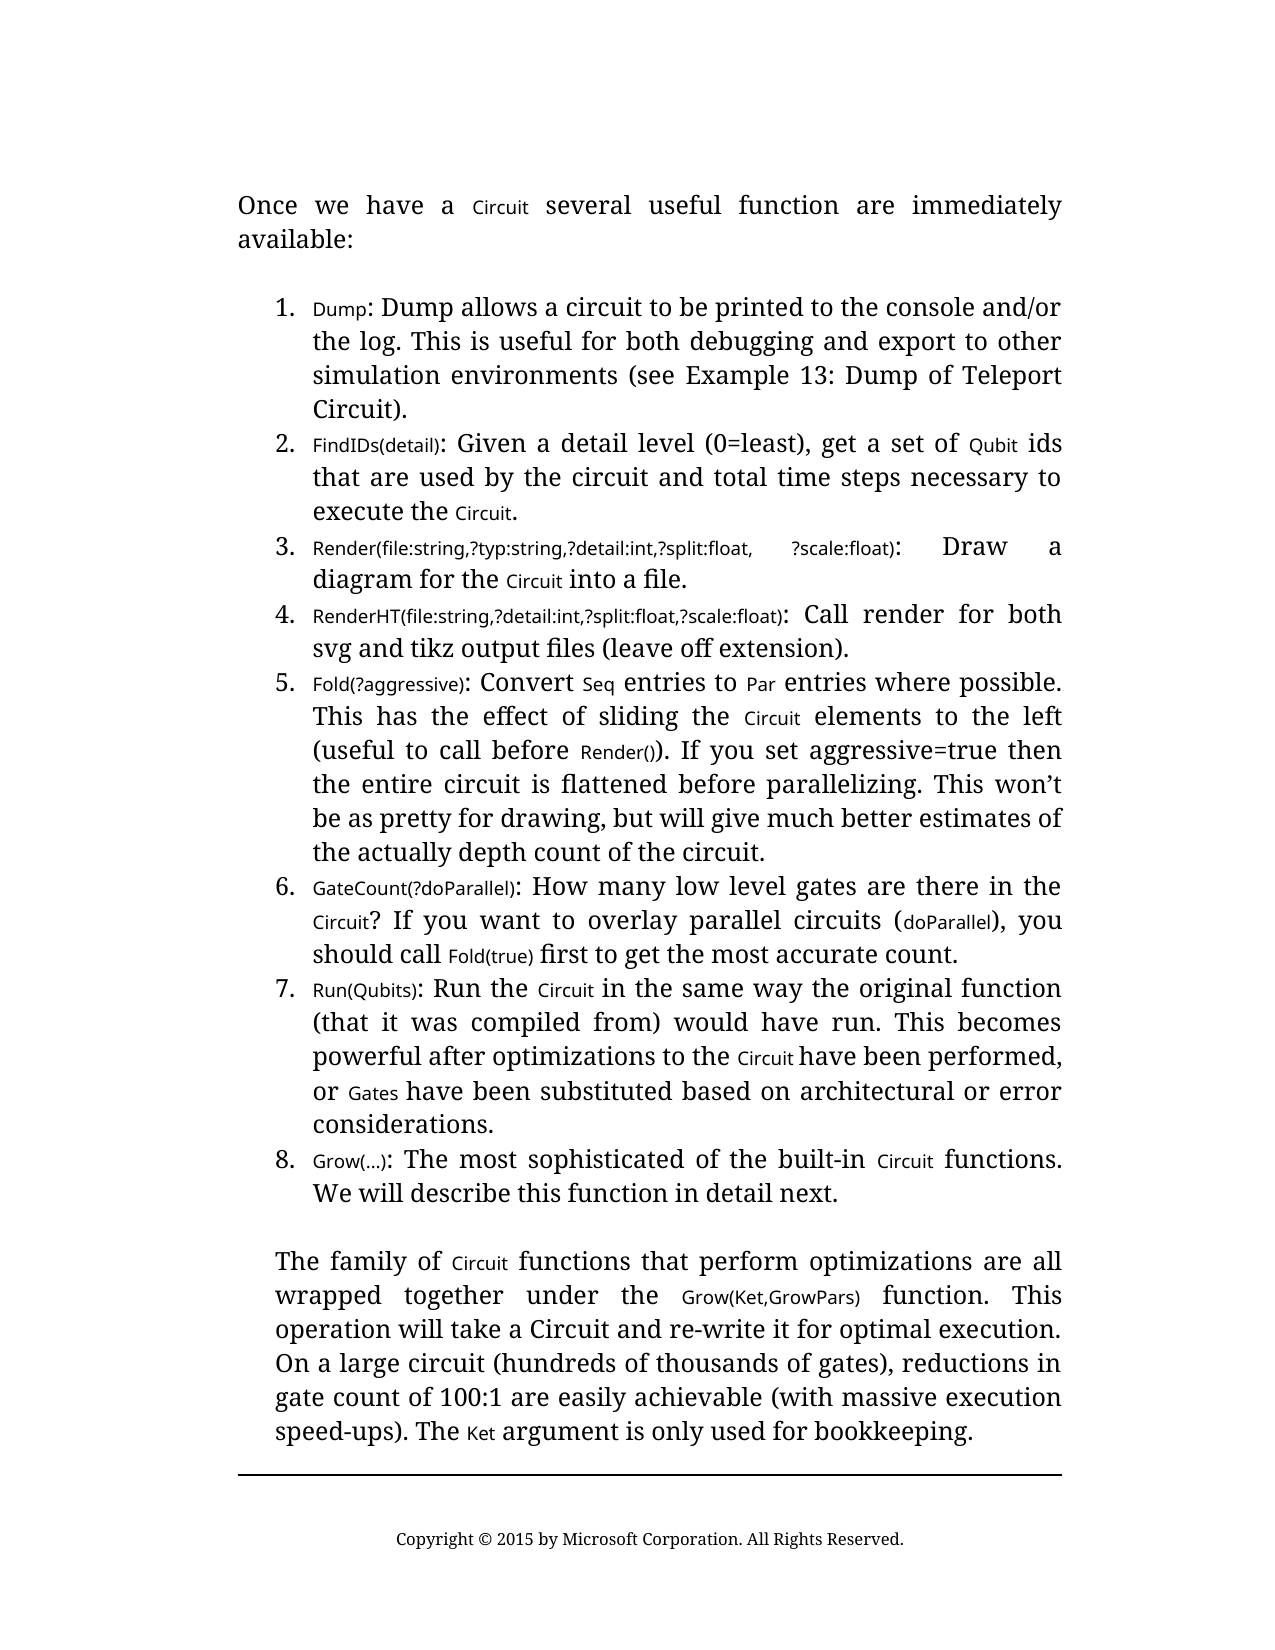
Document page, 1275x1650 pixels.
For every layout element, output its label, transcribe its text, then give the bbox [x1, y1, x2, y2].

list RenderHT(file:string,?detail:int,?split:float,?scale:float): Call render for both svg and tikz output files (leave off extension). [275, 596, 1062, 664]
text Once we have a Circuit several useful function are immediately available: [237, 187, 1062, 256]
list GateCount(?doParallel): How many low level gates are there in the Circuit? If you want to overlay parallel circuits (doParallel), you should call Fold(true) first to get the most accurate count. [275, 869, 1062, 971]
list Render(file:string,?typ:string,?detail:int,?split:float, ?scale:float): Draw a diagram for the Circuit into a file. [275, 528, 1062, 596]
list Run(Qubits): Run the Circuit in the same way the original function (that it was compiled from) would have run. This becomes powerful after optimizations to the Circuit have been performed, or Gates have been substituted based on architectural or error considerations. [275, 971, 1062, 1141]
list Grow(…): The most sophisticated of the built-in Circuit functions. We will describe this function in detail next. [275, 1141, 1062, 1209]
text The family of Circuit functions that perform optimizations are all wrapped together under the Grow(Ket,GrowPars) function. This operation will take a Circuit and re-write it for optimal execution. On a large circuit (hundreds of thousands of gates), reductions in gate count of 100:1 are easily achievable (with massive execution speed-ups). The Ket argument is only used for bookkeeping. [275, 1243, 1062, 1448]
list Fold(?aggressive): Convert Seq entries to Par entries where possible. This has the effect of sliding the Circuit elements to the left (useful to call before Render()). If you set aggressive=true then the entire circuit is flattened before parallelizing. This won’t be as pretty for drawing, but will give much better estimates of the actually depth count of the circuit. [275, 664, 1062, 869]
list FindIDs(detail): Given a detail level (0=least), get a set of Qubit ids that are used by the circuit and total time steps necessary to execute the Circuit. [275, 426, 1062, 528]
list Dump: Dump allows a circuit to be printed to the console and/or the log. This is useful for both debugging and export to other simulation environments (see Example 13: Dump of Teleport Circuit). [275, 290, 1062, 426]
